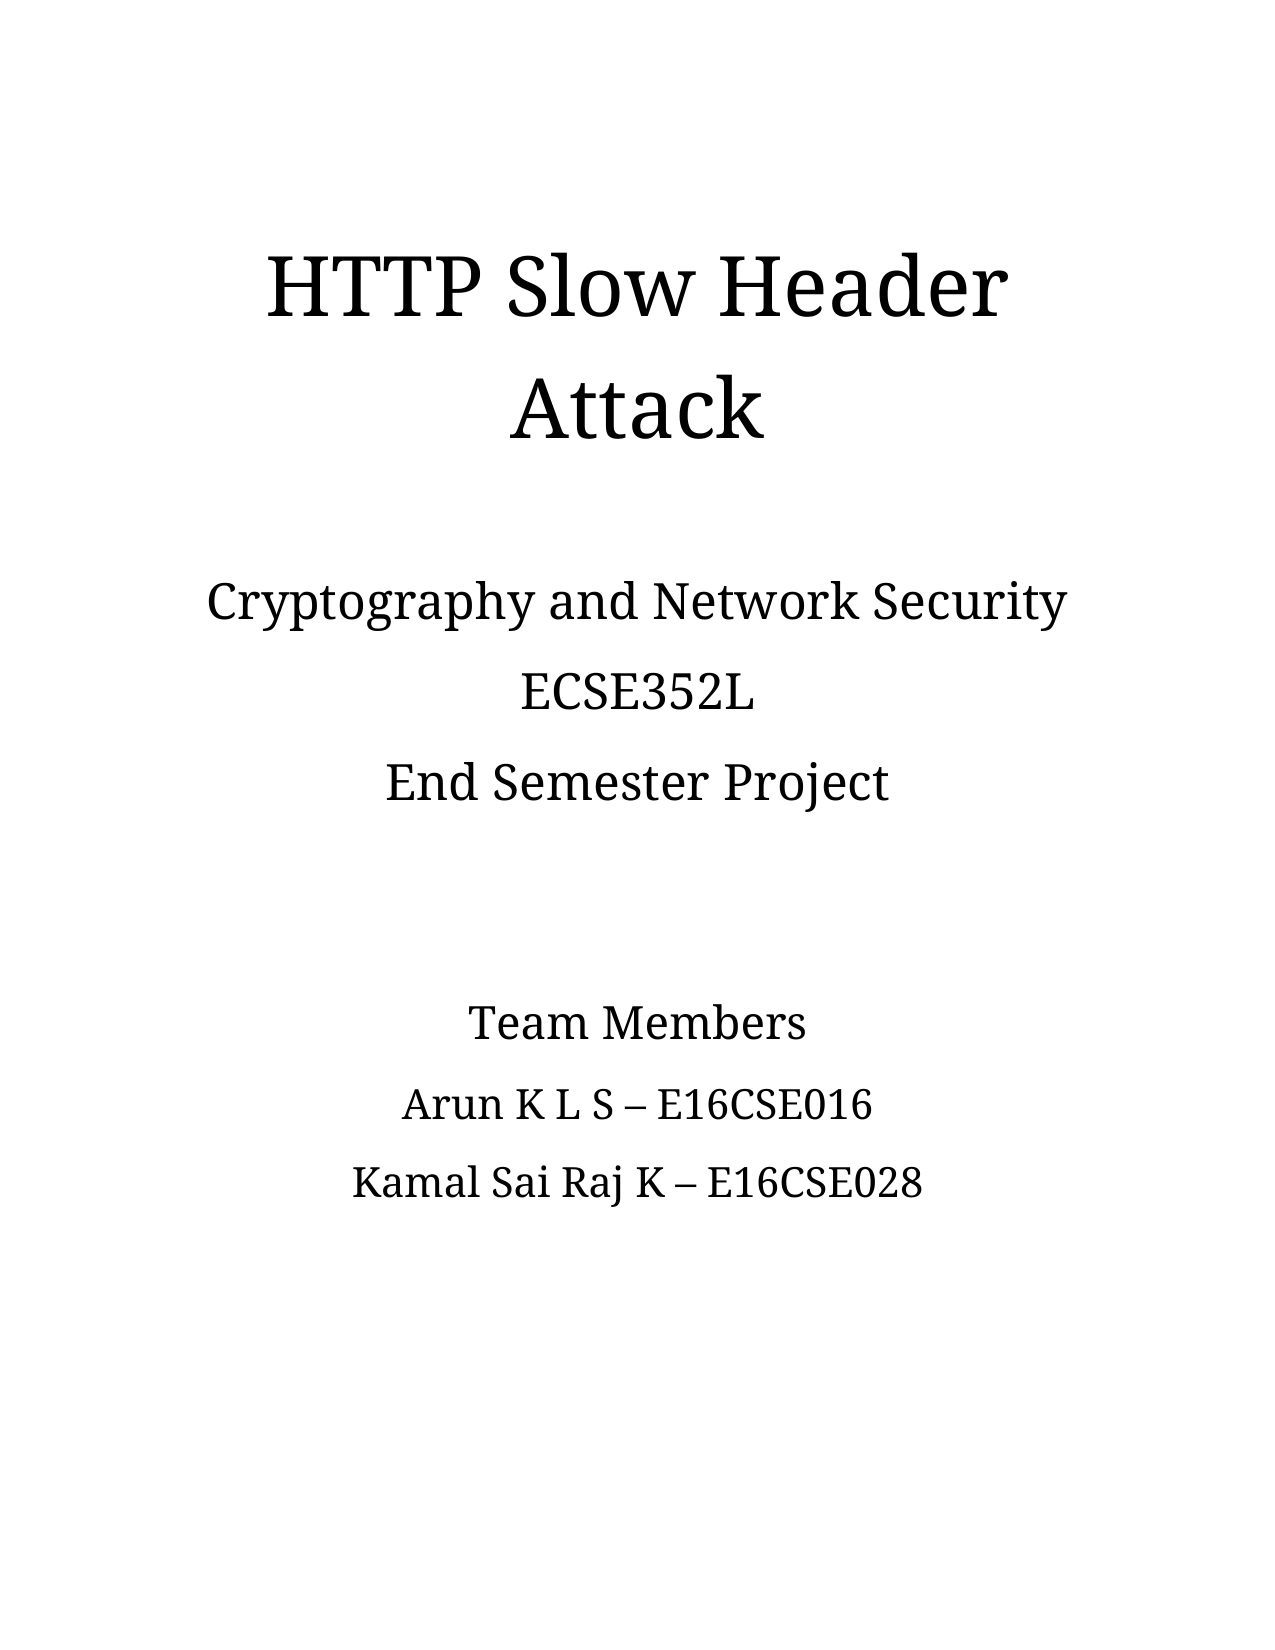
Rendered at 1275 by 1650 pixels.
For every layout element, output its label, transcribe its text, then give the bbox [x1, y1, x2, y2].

text End Semester Project [150, 746, 1125, 814]
text HTTP Slow Header Attack [150, 227, 1125, 463]
text Arun K L S – E16CSE016 [150, 1075, 1125, 1132]
text Team Members [150, 991, 1125, 1053]
text ECSE352L [150, 656, 1125, 724]
text Cryptography and Network Security [150, 566, 1125, 634]
text Kamal Sai Raj K – E16CSE028 [150, 1153, 1125, 1209]
